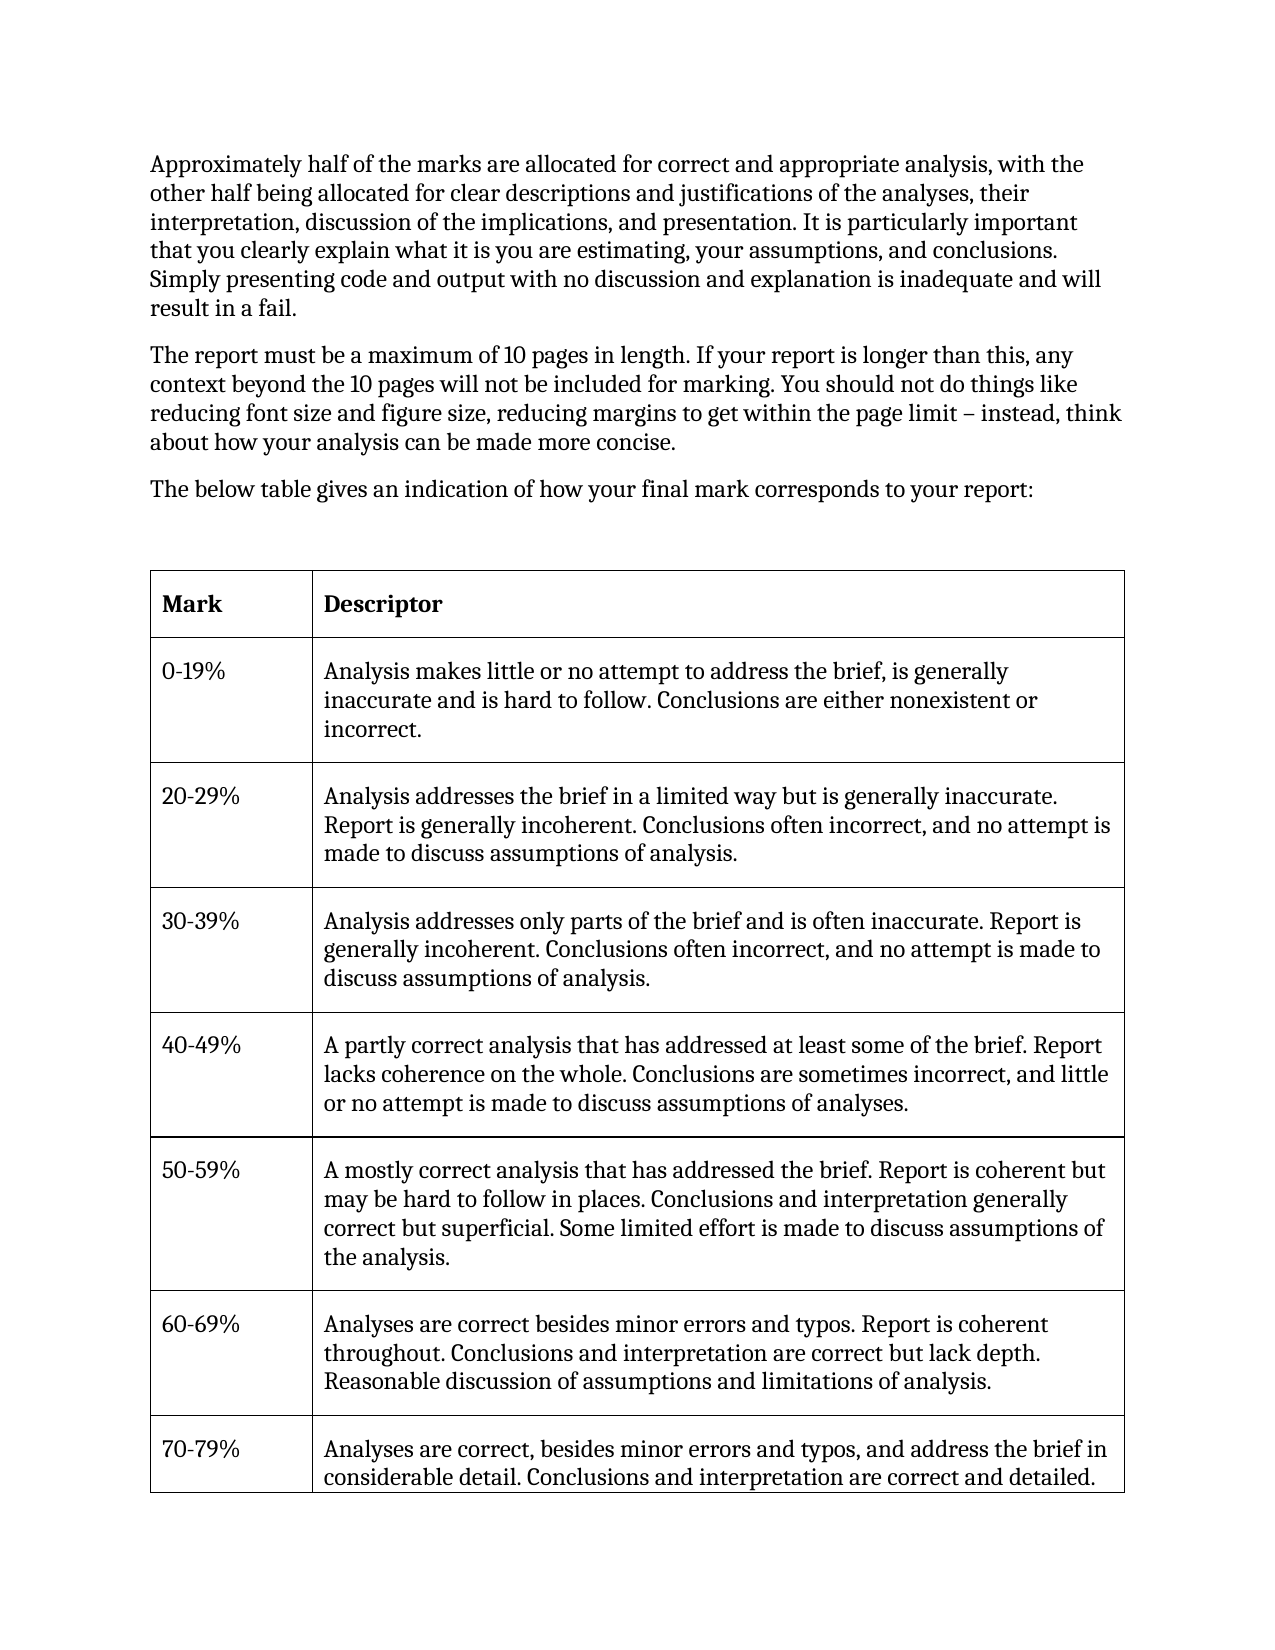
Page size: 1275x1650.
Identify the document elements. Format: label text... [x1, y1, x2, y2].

table_cell A mostly correct analysis that has addressed the brief. Report is coherent but may be hard to follow in places. Conclusions and interpretation generally correct but superficial. Some limited effort is made to discuss assumptions of the analysis. [313, 1138, 1124, 1290]
table_cell 50-59% [151, 1138, 312, 1290]
table_cell 60-69% [151, 1291, 312, 1415]
table_cell 20-29% [151, 763, 312, 887]
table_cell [313, 1416, 1124, 1492]
table_cell 30-39% [151, 888, 312, 1012]
table_cell 70-79% [151, 1416, 312, 1492]
table_cell Analyses are correct besides minor errors and typos. Report is coherent throughout. Conclusions and interpretation are correct but lack depth. Reasonable discussion of assumptions and limitations of analysis. [313, 1291, 1124, 1415]
table_header Descriptor [313, 571, 1124, 637]
table_cell 0-19% [151, 638, 312, 762]
table_cell A partly correct analysis that has addressed at least some of the brief. Report lacks coherence on the whole. Conclusions are sometimes incorrect, and little or no attempt is made to discuss assumptions of analyses. [313, 1013, 1124, 1136]
table_header Mark [151, 571, 312, 637]
table_cell 40-49% [151, 1013, 312, 1136]
text The report must be a maximum of 10 pages in length. If your report is longer than this, any context beyond the 10 pages will not be included for marking. You should not do things like reducing font size and figure size, reducing margins to get within the page limit – instead, think about how your analysis can be made more concise. [150, 341, 1125, 456]
table_cell Analysis addresses the brief in a limited way but is generally inaccurate. Report is generally incoherent. Conclusions often incorrect, and no attempt is made to discuss assumptions of analysis. [313, 763, 1124, 887]
table_cell Analysis addresses only parts of the brief and is often inaccurate. Report is generally incoherent. Conclusions often incorrect, and no attempt is made to discuss assumptions of analysis. [313, 888, 1124, 1012]
text The below table gives an indication of how your final mark corresponds to your report: [150, 475, 1125, 504]
text Approximately half of the marks are allocated for correct and appropriate analysis, with the other half being allocated for clear descriptions and justifications of the analyses, their interpretation, discussion of the implications, and presentation. It is particularly important that you clearly explain what it is you are estimating, your assumptions, and conclusions. Simply presenting code and output with no discussion and explanation is inadequate and will result in a fail. [150, 150, 1125, 322]
table_cell Analysis makes little or no attempt to address the brief, is generally inaccurate and is hard to follow. Conclusions are either nonexistent or incorrect. [313, 638, 1124, 762]
